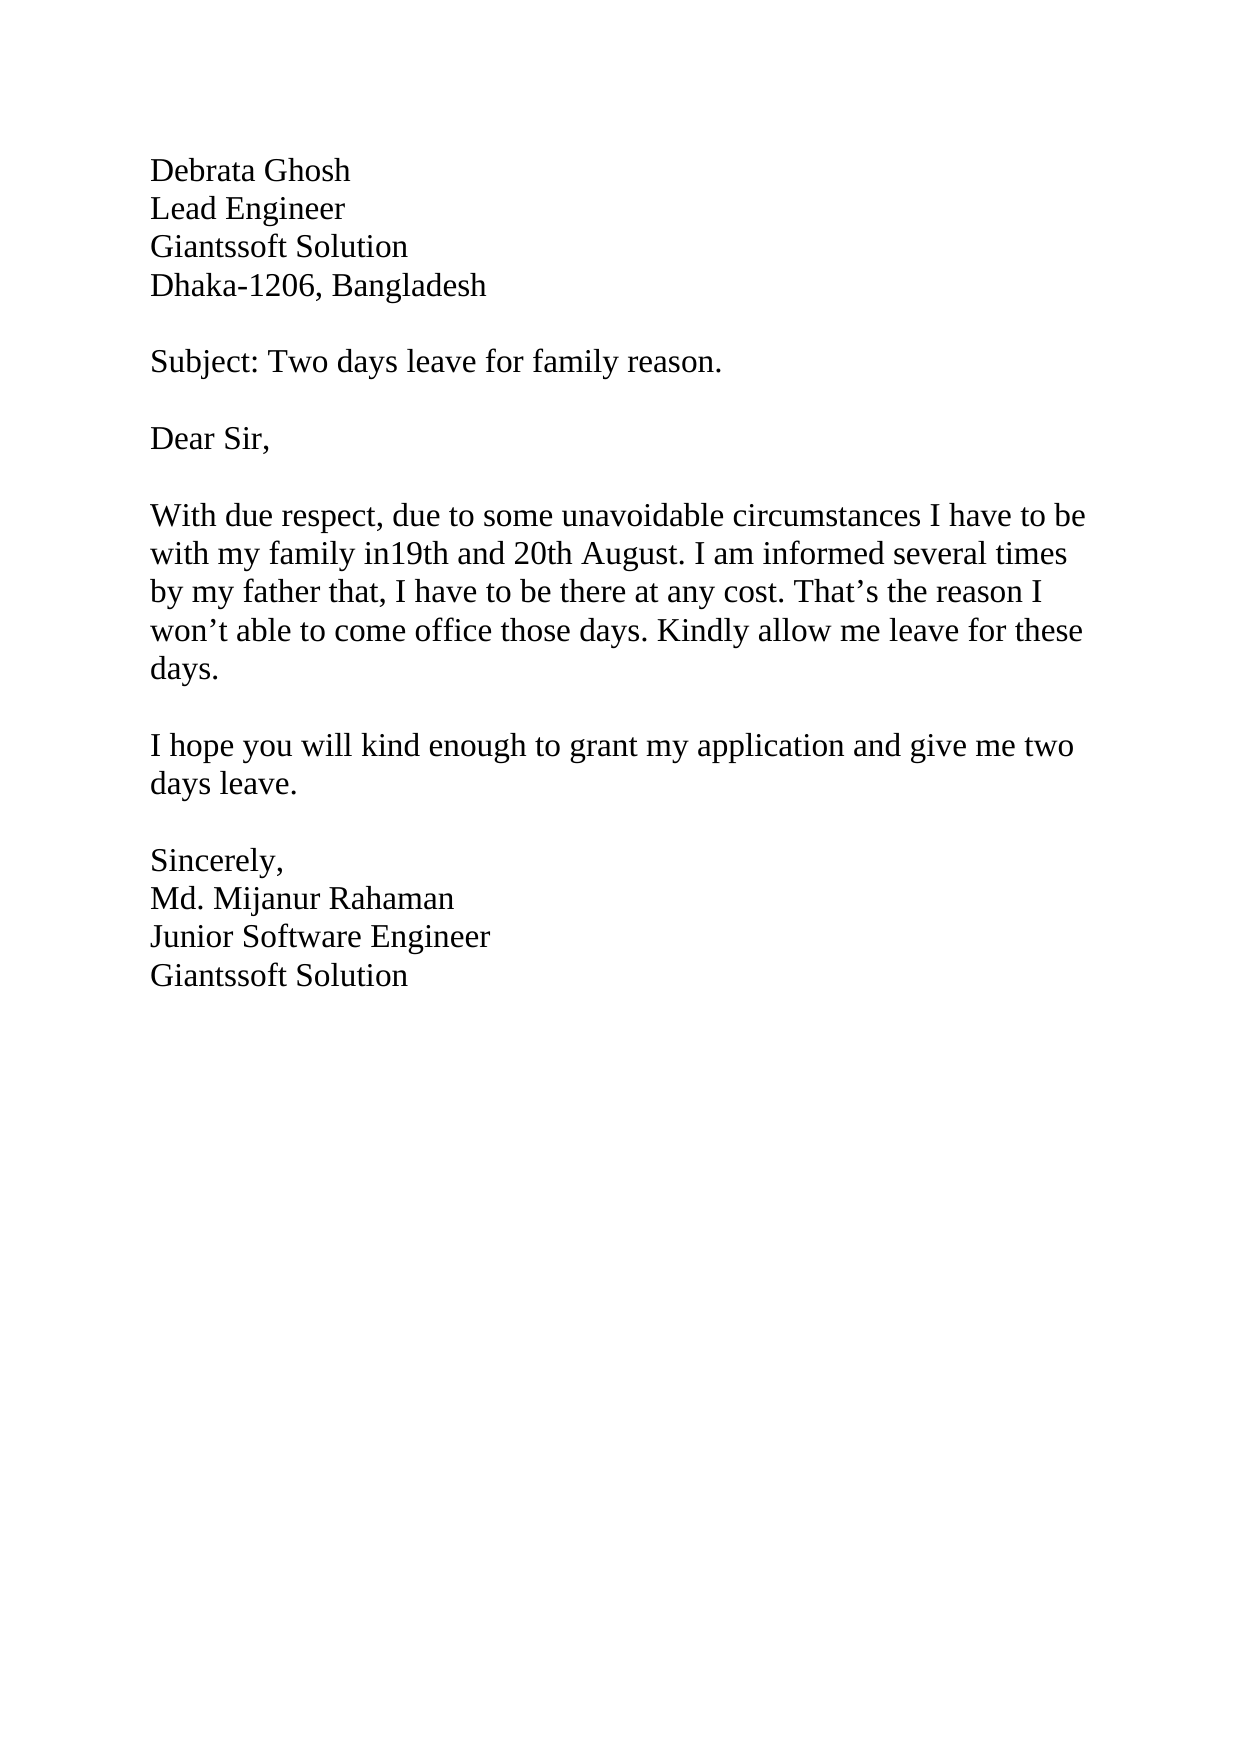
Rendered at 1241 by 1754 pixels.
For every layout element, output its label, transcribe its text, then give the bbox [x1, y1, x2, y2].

text Giantssoft Solution [150, 955, 1090, 993]
text Lead Engineer [150, 188, 1090, 227]
text Sincerely, [150, 840, 1090, 878]
text Junior Software Engineer [150, 917, 1090, 955]
text I hope you will kind enough to grant my application and give me two days leave. [150, 725, 1090, 802]
text Giantssoft Solution [150, 227, 1090, 265]
text Dear Sir, [150, 418, 1090, 457]
text Subject: Two days leave for family reason. [150, 342, 1090, 380]
text Dhaka-1206, Bangladesh [150, 265, 1090, 303]
text With due respect, due to some unavoidable circumstances I have to be with my family in19th and 20th August. I am informed several times by my father that, I have to be there at any cost. That’s the reason I won’t able to come office those days. Kindly allow me leave for these days. [150, 495, 1090, 687]
text Md. Mijanur Rahaman [150, 878, 1090, 917]
text Debrata Ghosh [150, 150, 1090, 188]
